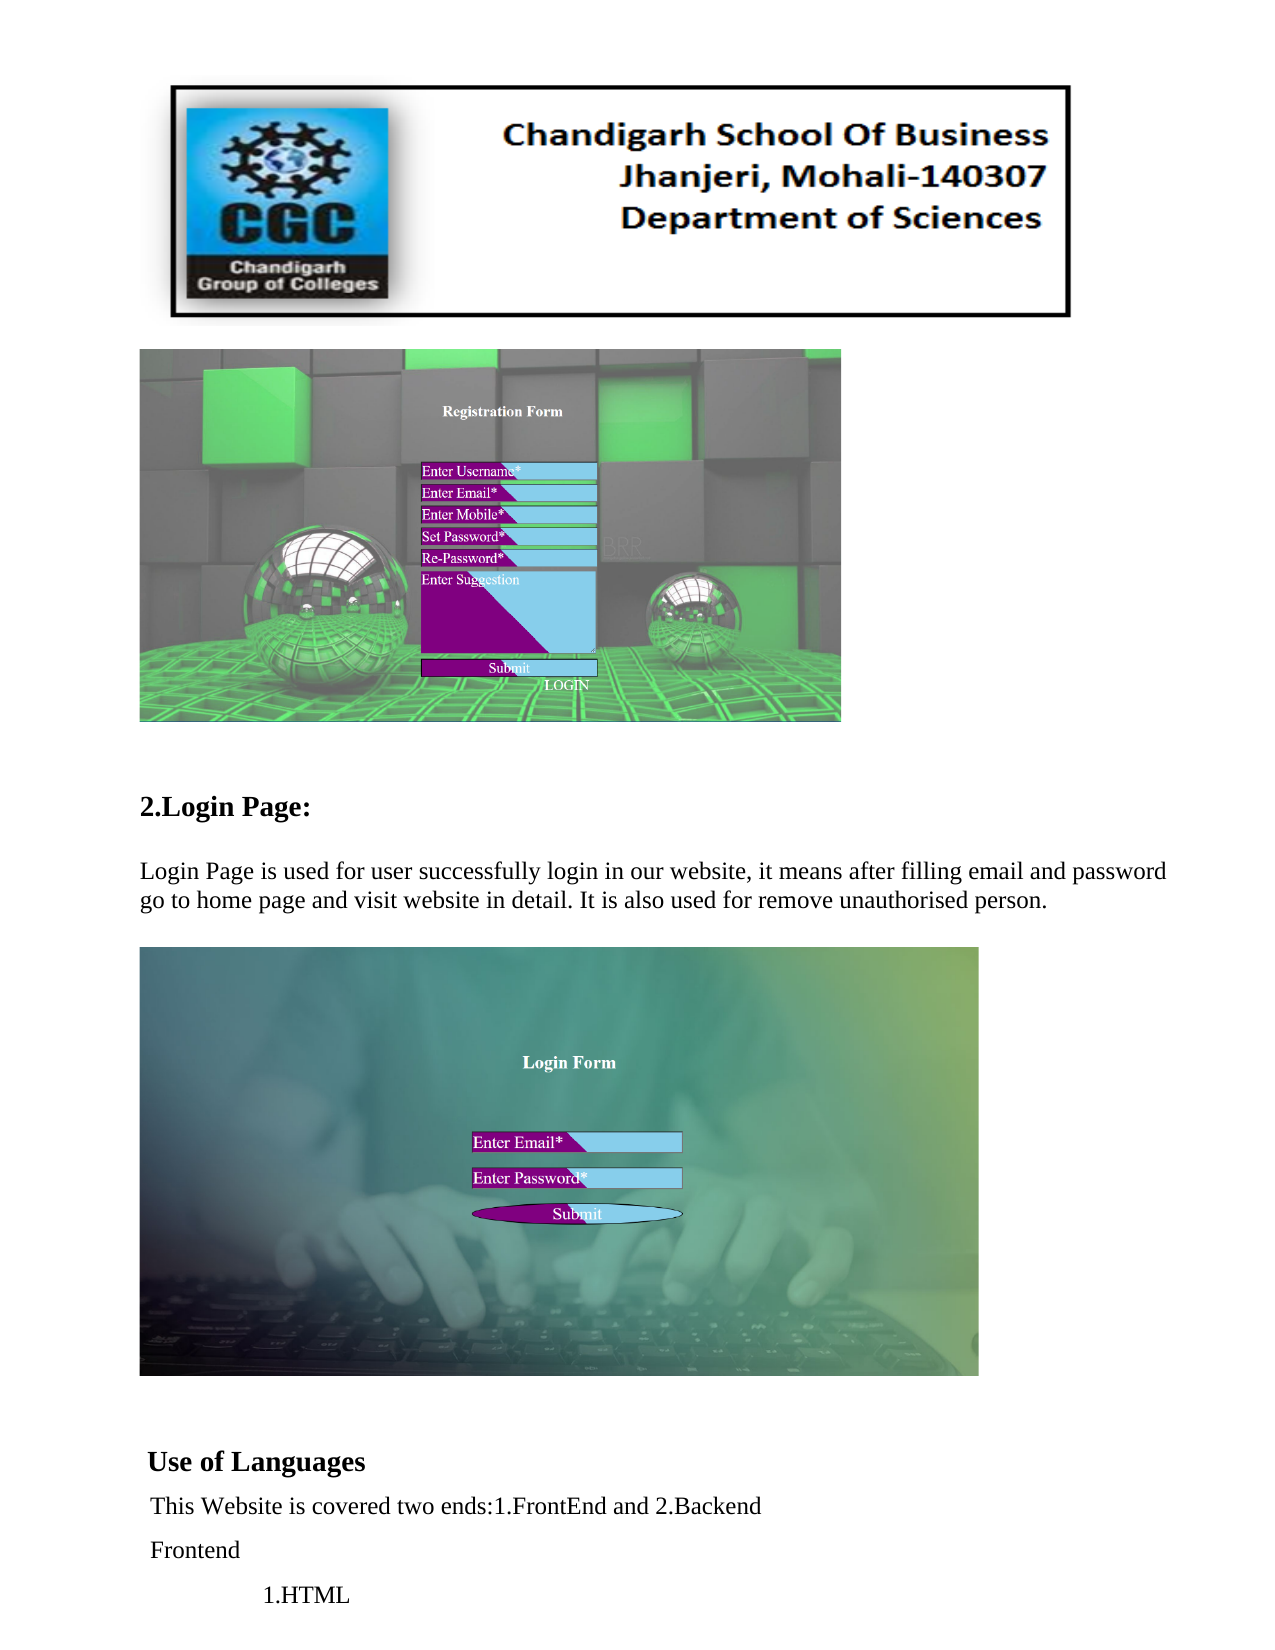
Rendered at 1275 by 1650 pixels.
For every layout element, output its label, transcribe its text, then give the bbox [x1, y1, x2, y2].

text 2.Login Page: [139, 789, 1275, 823]
picture [139, 947, 979, 1376]
text 1.HTML [262, 1580, 1137, 1609]
text Use of Languages [139, 1444, 1137, 1478]
text Login Page is used for user successfully login in our website, it means after filling email and password [139, 856, 1275, 885]
picture [139, 349, 842, 722]
text Frontend [150, 1526, 1126, 1567]
text This Website is covered two ends:1.FrontEnd and 2.Backend [150, 1481, 1126, 1522]
text go to home page and visit website in detail. It is also used for remove unauthorised person. [139, 885, 1275, 914]
picture [139, 75, 1080, 326]
